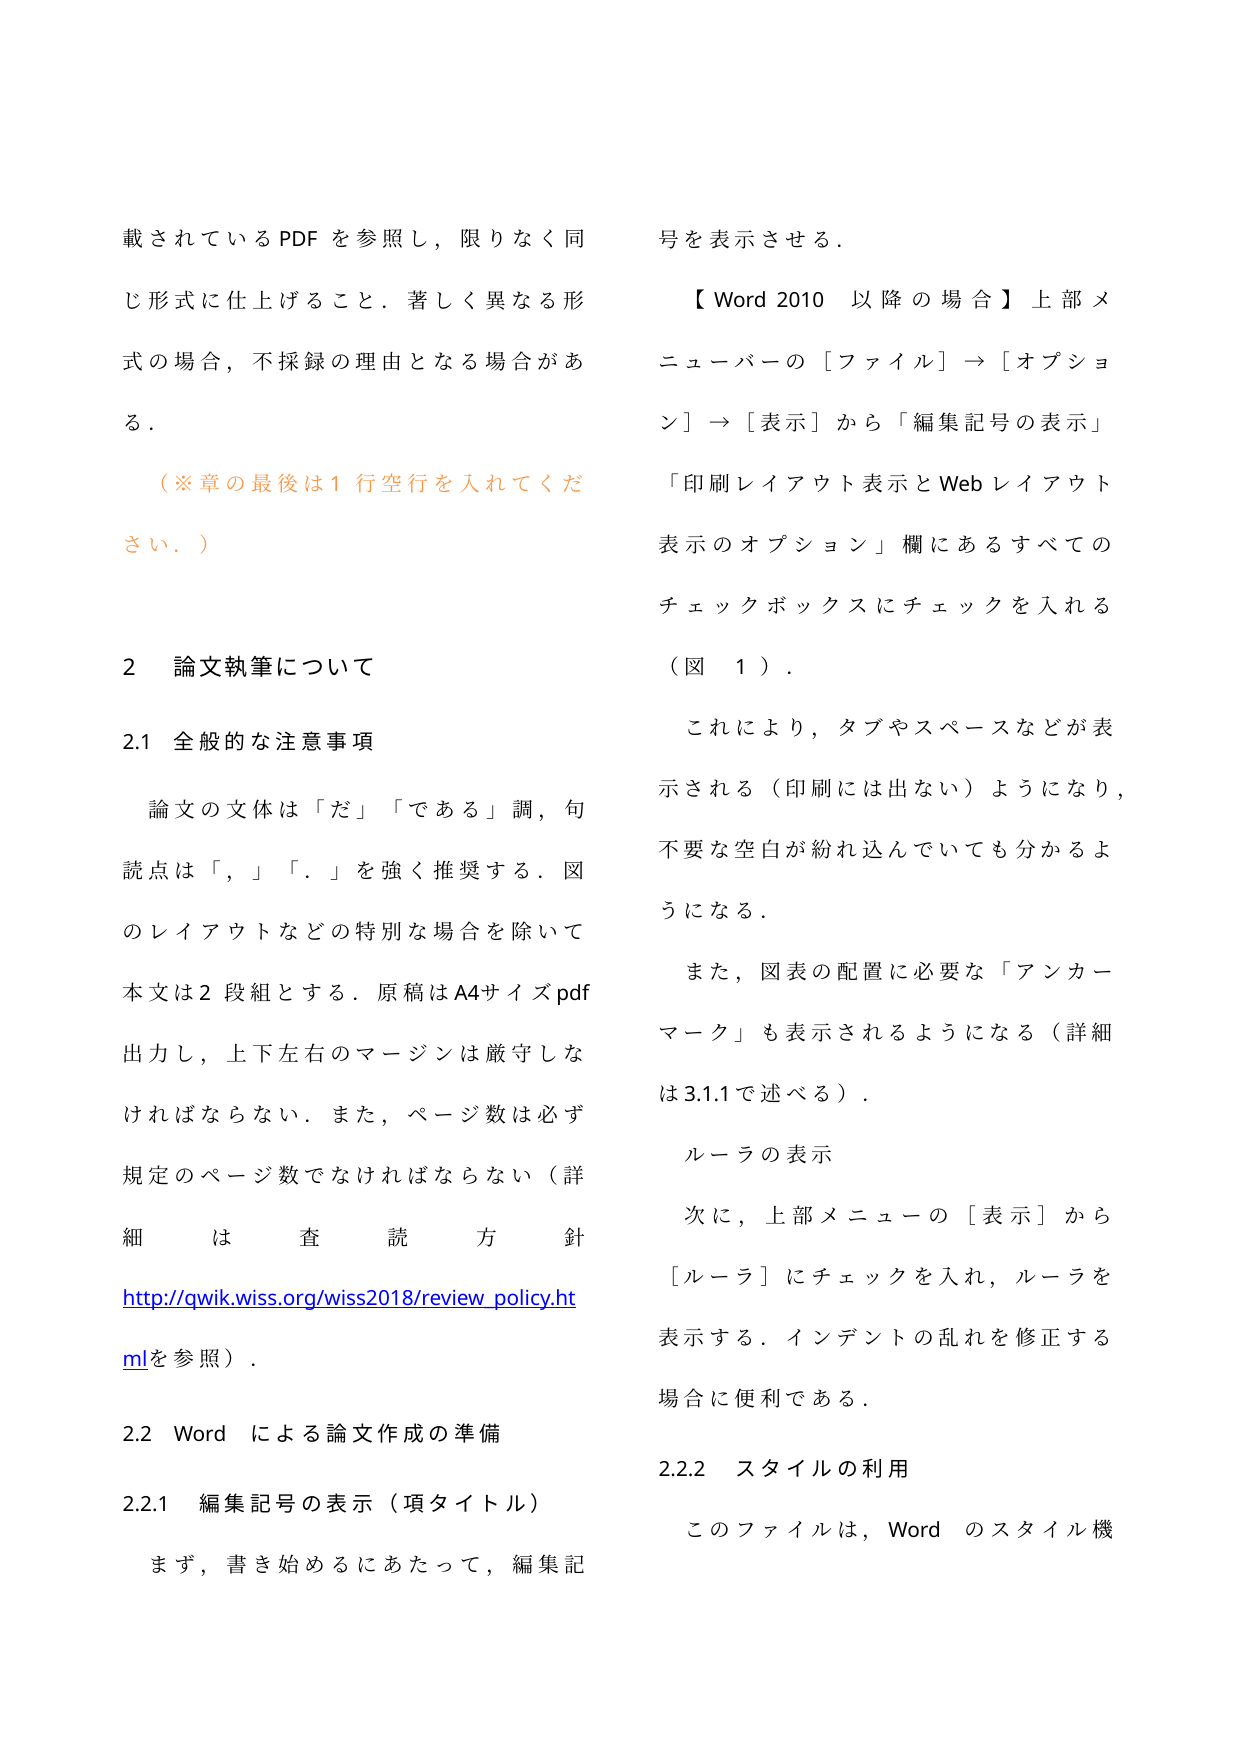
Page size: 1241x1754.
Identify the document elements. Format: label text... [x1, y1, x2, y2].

text 【Word 2010以降の場合】上部メニューバーの［ファイル］→［オプション］→［表示］から「編集記号の表示」「印刷レイアウト表示とWebレイアウト表示のオプション」欄にあるすべてのチェックボックスにチェックを入れる（図 1）． [650, 268, 1118, 696]
text これにより，タブやスペースなどが表示される（印刷には出ない）ようになり，不要な空白が紛れ込んでいても分かるようになる． [650, 696, 1118, 940]
text また，図表の配置に必要な「アンカーマーク」も表示されるようになる（詳細は3.1.1で述べる）． [650, 940, 1118, 1123]
text 全般的な注意事項 [122, 710, 590, 771]
text スタイルの利用 [650, 1437, 1118, 1498]
text 次に，上部メニューの［表示］から［ルーラ］にチェックを入れ，ルーラを表示する．インデントの乱れを修正する場合に便利である． [650, 1184, 1118, 1428]
text 編集記号の表示（項タイトル） [122, 1472, 590, 1533]
text このファイルは，Wordのスタイル機能を利用して作成されている． [650, 1498, 1118, 1559]
text まず，書き始めるにあたって，編集記号を表示させる． [650, 207, 1118, 268]
text まず，書き始めるにあたって，編集記号を表示させる． [122, 1533, 590, 1594]
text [122, 207, 590, 452]
text ルーラの表示 [671, 1123, 1118, 1184]
text 論文の文体は「だ」「である」調，句読点は「，」「．」を強く推奨する．図のレイアウトなどの特別な場合を除いて本文は2段組とする．原稿はA4サイズpdf出力し，上下左右のマージンは厳守しなければならない．また，ページ数は必ず規定のページ数でなければならない（詳細は査読方針 http://qwik.wiss.org/wiss2018/review_policy.htmlを参照）． [122, 778, 590, 1388]
text （※章の最後は1行空行を入れてください．） [122, 452, 588, 574]
text Wordによる論文作成の準備 [122, 1403, 590, 1464]
text 論文執筆について [122, 635, 590, 696]
